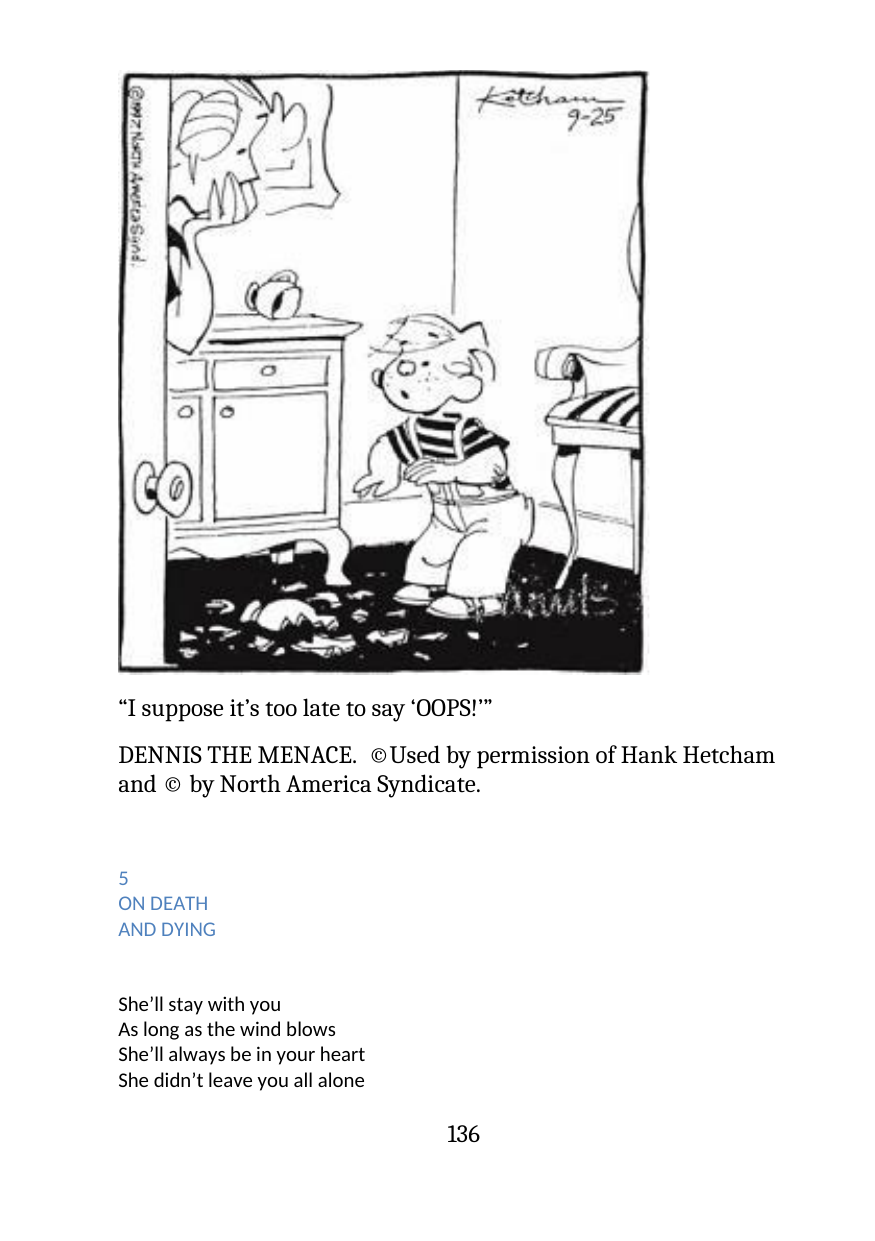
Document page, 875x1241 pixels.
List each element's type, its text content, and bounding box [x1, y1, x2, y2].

text DENNIS THE MENACE. ©Used by permission of Hank Hetcham and © by North America Syndicate. [118, 741, 809, 799]
text “I suppose it’s too late to say ‘OOPS!’” [118, 694, 809, 722]
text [118, 991, 809, 1092]
text 5 ON DEATH AND DYING [118, 865, 809, 941]
picture [118, 70, 650, 675]
